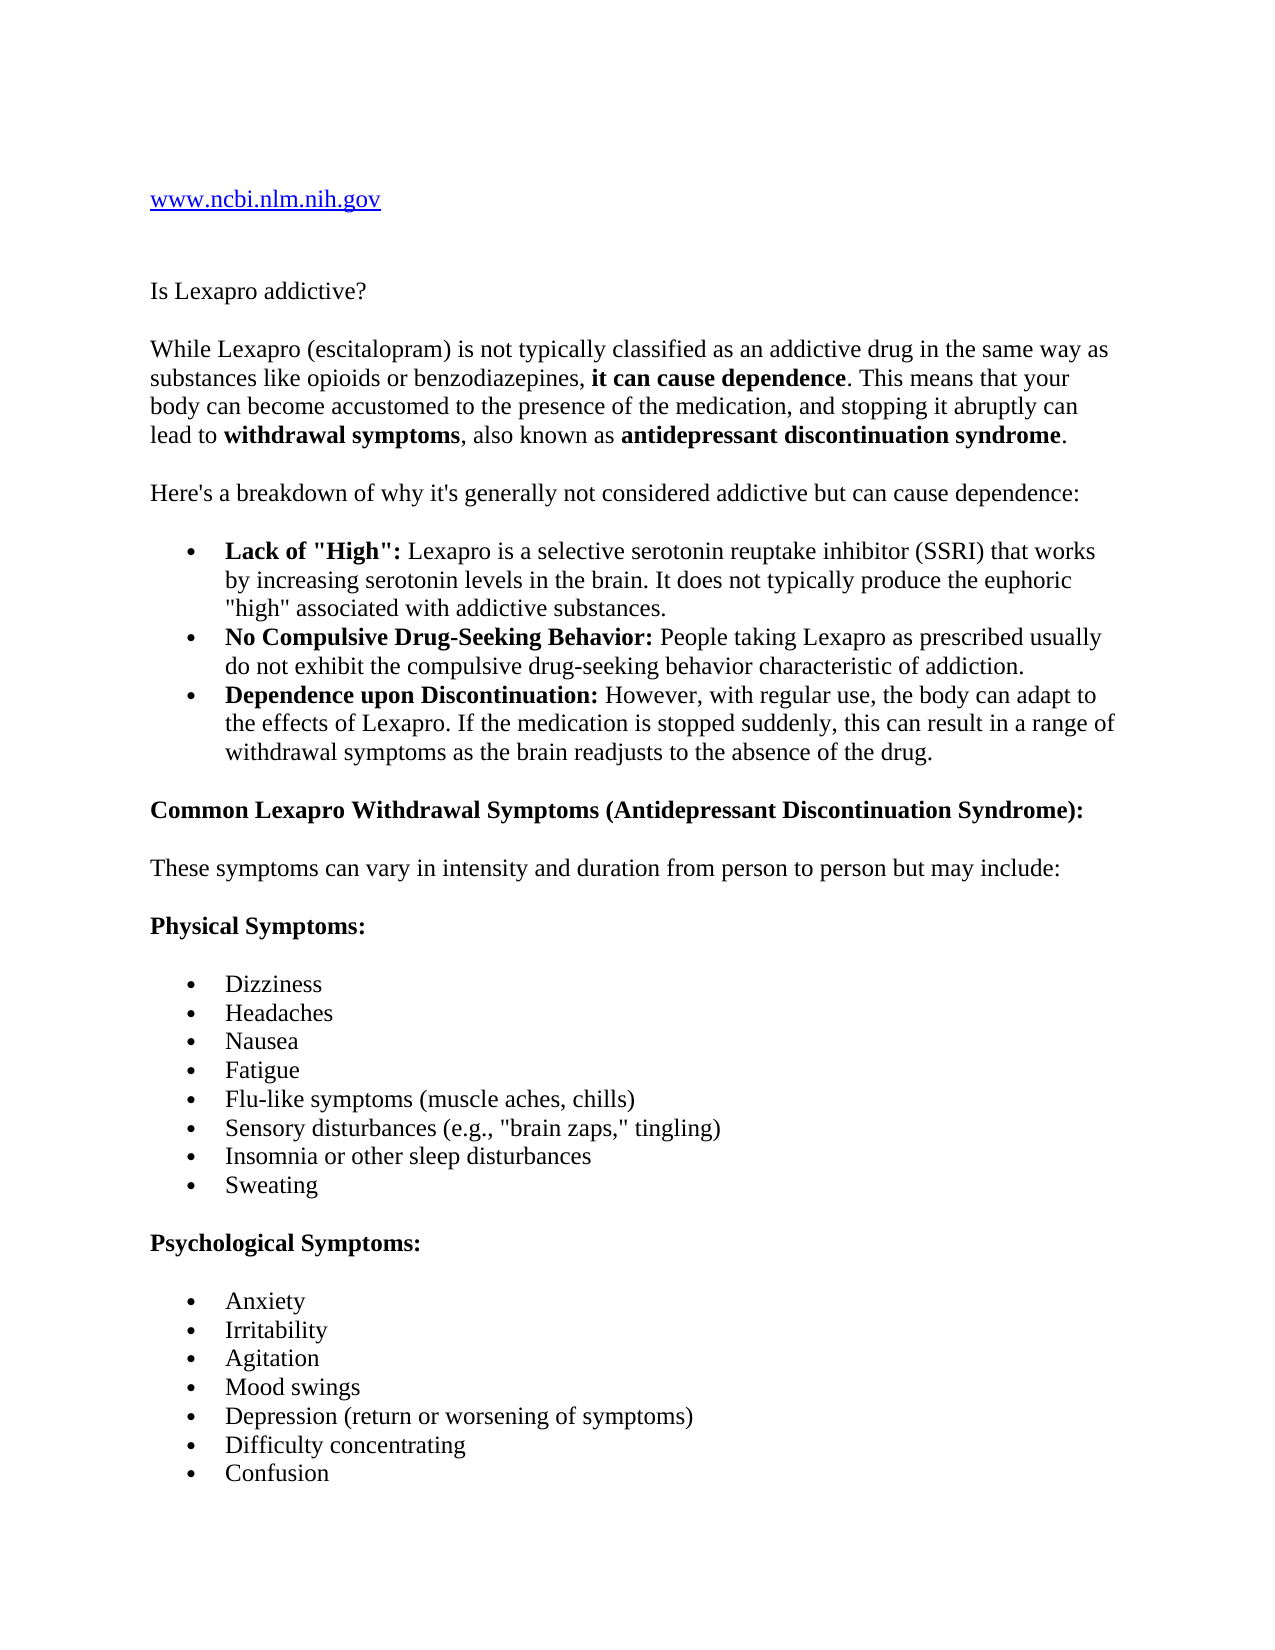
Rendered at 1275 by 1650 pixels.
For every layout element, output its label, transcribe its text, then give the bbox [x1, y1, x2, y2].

list Nausea [187, 1026, 1125, 1055]
list Difficulty concentrating [187, 1430, 1125, 1458]
list Insomnia or other sleep disturbances [187, 1141, 1125, 1170]
text While Lexapro (escitalopram) is not typically classified as an addictive drug in the same way as substances like opioids or benzodiazepines, it can cause dependence. This means that your body can become accustomed to the presence of the medication, and stopping it abruptly can lead to withdrawal symptoms, also known as antidepressant discontinuation syndrome. [150, 334, 1125, 449]
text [150, 184, 1125, 213]
list Confusion [187, 1458, 1125, 1487]
text Here's a breakdown of why it's generally not considered addictive but can cause dependence: [150, 478, 1125, 507]
text Common Lexapro Withdrawal Symptoms (Antidepressant Discontinuation Syndrome): [150, 795, 1125, 824]
list Anxiety [187, 1286, 1125, 1315]
list Mood swings [187, 1372, 1125, 1401]
text Physical Symptoms: [150, 911, 1125, 940]
text These symptoms can vary in intensity and duration from person to person but may include: [150, 853, 1125, 882]
list Headaches [187, 998, 1125, 1026]
list No Compulsive Drug-Seeking Behavior: People taking Lexapro as prescribed usually do not exhibit the compulsive drug-seeking behavior characteristic of addiction. [187, 622, 1125, 680]
text Is Lexapro addictive? [150, 276, 1125, 305]
list Flu-like symptoms (muscle aches, chills) [187, 1084, 1125, 1113]
list Sweating [187, 1170, 1125, 1199]
list Fatigue [187, 1055, 1125, 1084]
list Agitation [187, 1343, 1125, 1372]
list Sensory disturbances (e.g., "brain zaps," tingling) [187, 1113, 1125, 1141]
list Irritability [187, 1315, 1125, 1343]
list Dizziness [187, 969, 1125, 998]
text Psychological Symptoms: [150, 1228, 1125, 1257]
list Lack of "High": Lexapro is a selective serotonin reuptake inhibitor (SSRI) that works by increasing serotonin levels in the brain. It does not typically produce the euphoric "high" associated with addictive substances. [187, 536, 1125, 622]
list Depression (return or worsening of symptoms) [187, 1401, 1125, 1430]
list Dependence upon Discontinuation: However, with regular use, the body can adapt to the effects of Lexapro. If the medication is stopped suddenly, this can result in a range of withdrawal symptoms as the brain readjusts to the absence of the drug. [187, 680, 1125, 766]
